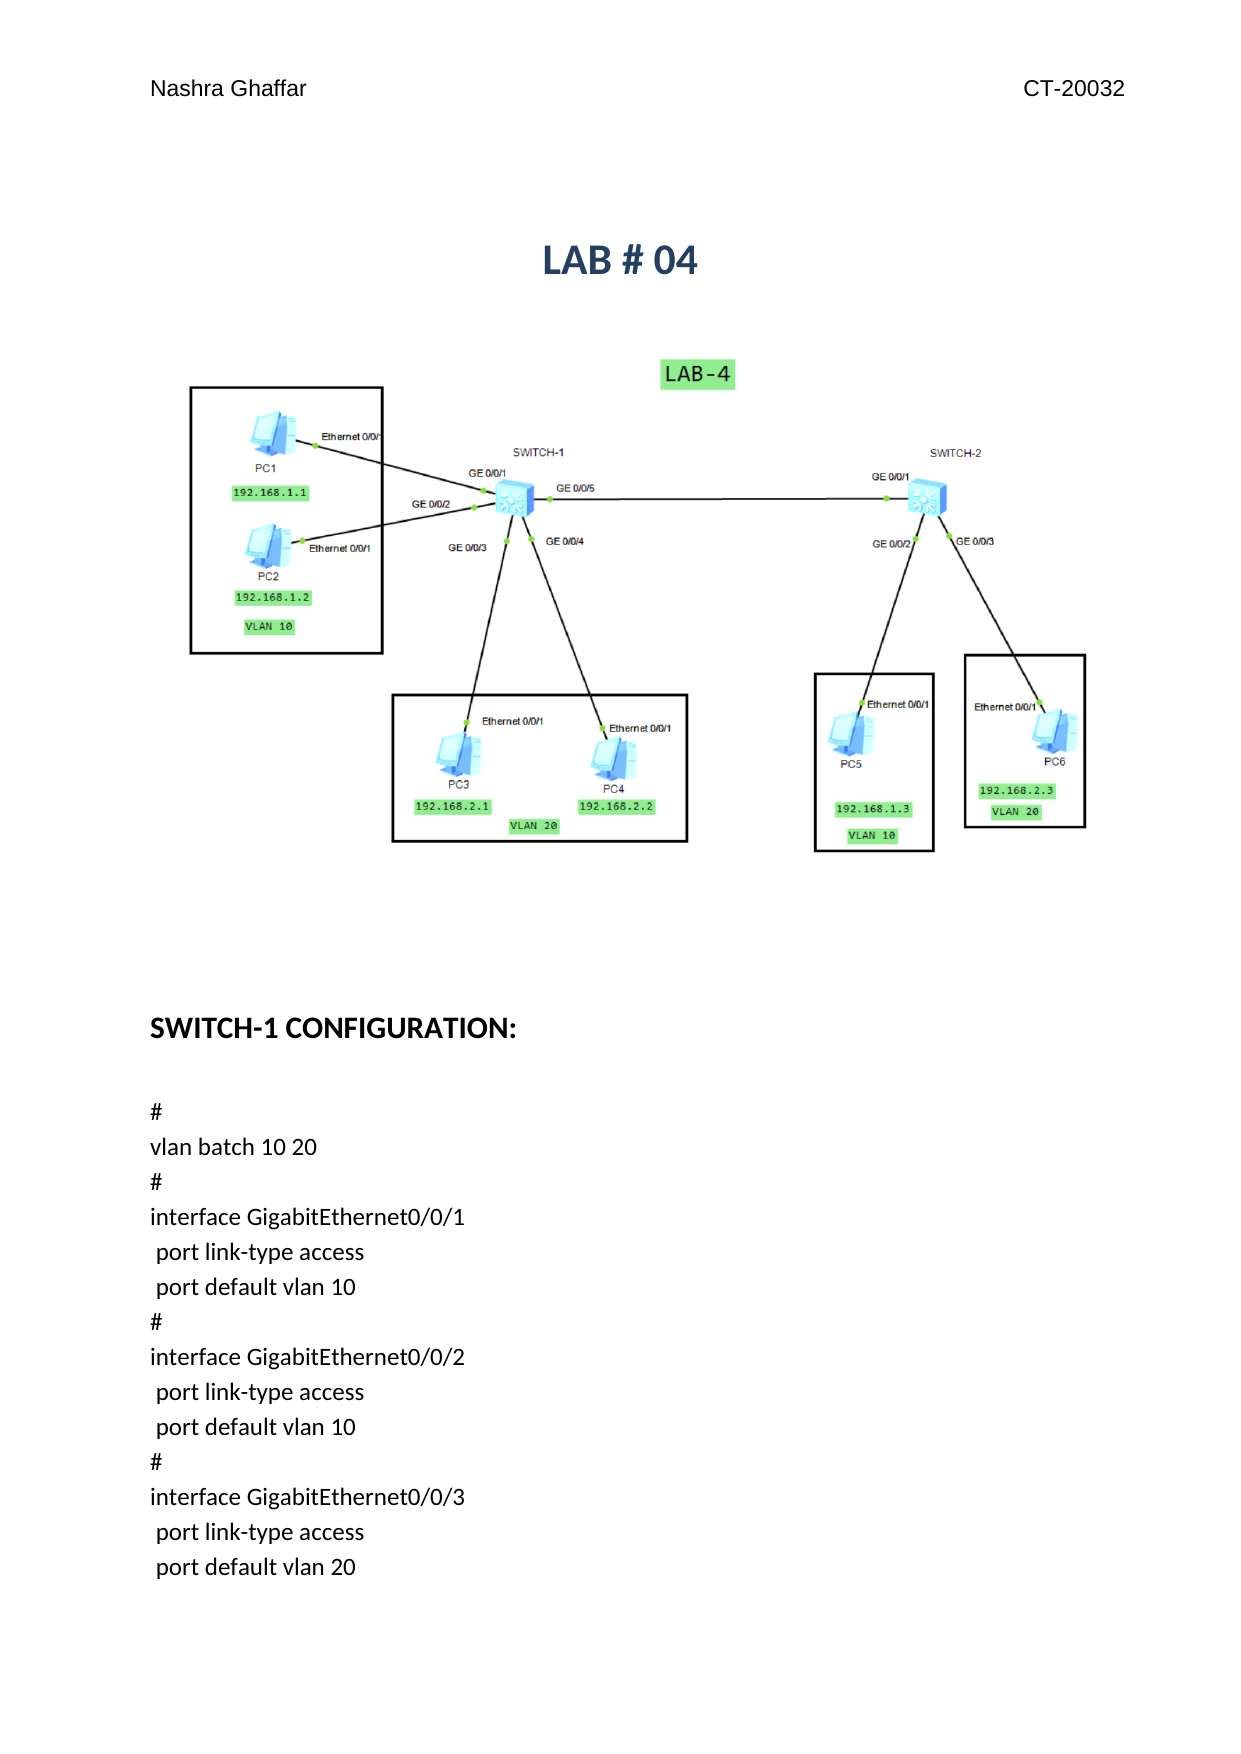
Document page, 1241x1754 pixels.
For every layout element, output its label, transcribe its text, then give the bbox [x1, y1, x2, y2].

picture [150, 346, 1159, 899]
text SWITCH-1 CONFIGURATION: [150, 1008, 1090, 1046]
text port link-type access [150, 1376, 1090, 1406]
text LAB # 04 [150, 232, 1090, 285]
text # [150, 1096, 1090, 1126]
text # [150, 1166, 1090, 1196]
text port link-type access [150, 1516, 1090, 1546]
text vlan batch 10 20 [150, 1131, 1090, 1161]
text port default vlan 20 [150, 1551, 1090, 1581]
text interface GigabitEthernet0/0/3 [150, 1481, 1090, 1511]
text interface GigabitEthernet0/0/2 [150, 1341, 1090, 1371]
text # [150, 1446, 1090, 1476]
text # [150, 1306, 1090, 1336]
text port default vlan 10 [150, 1271, 1090, 1301]
text interface GigabitEthernet0/0/1 [150, 1201, 1090, 1231]
text port default vlan 10 [150, 1411, 1090, 1441]
text port link-type access [150, 1236, 1090, 1266]
